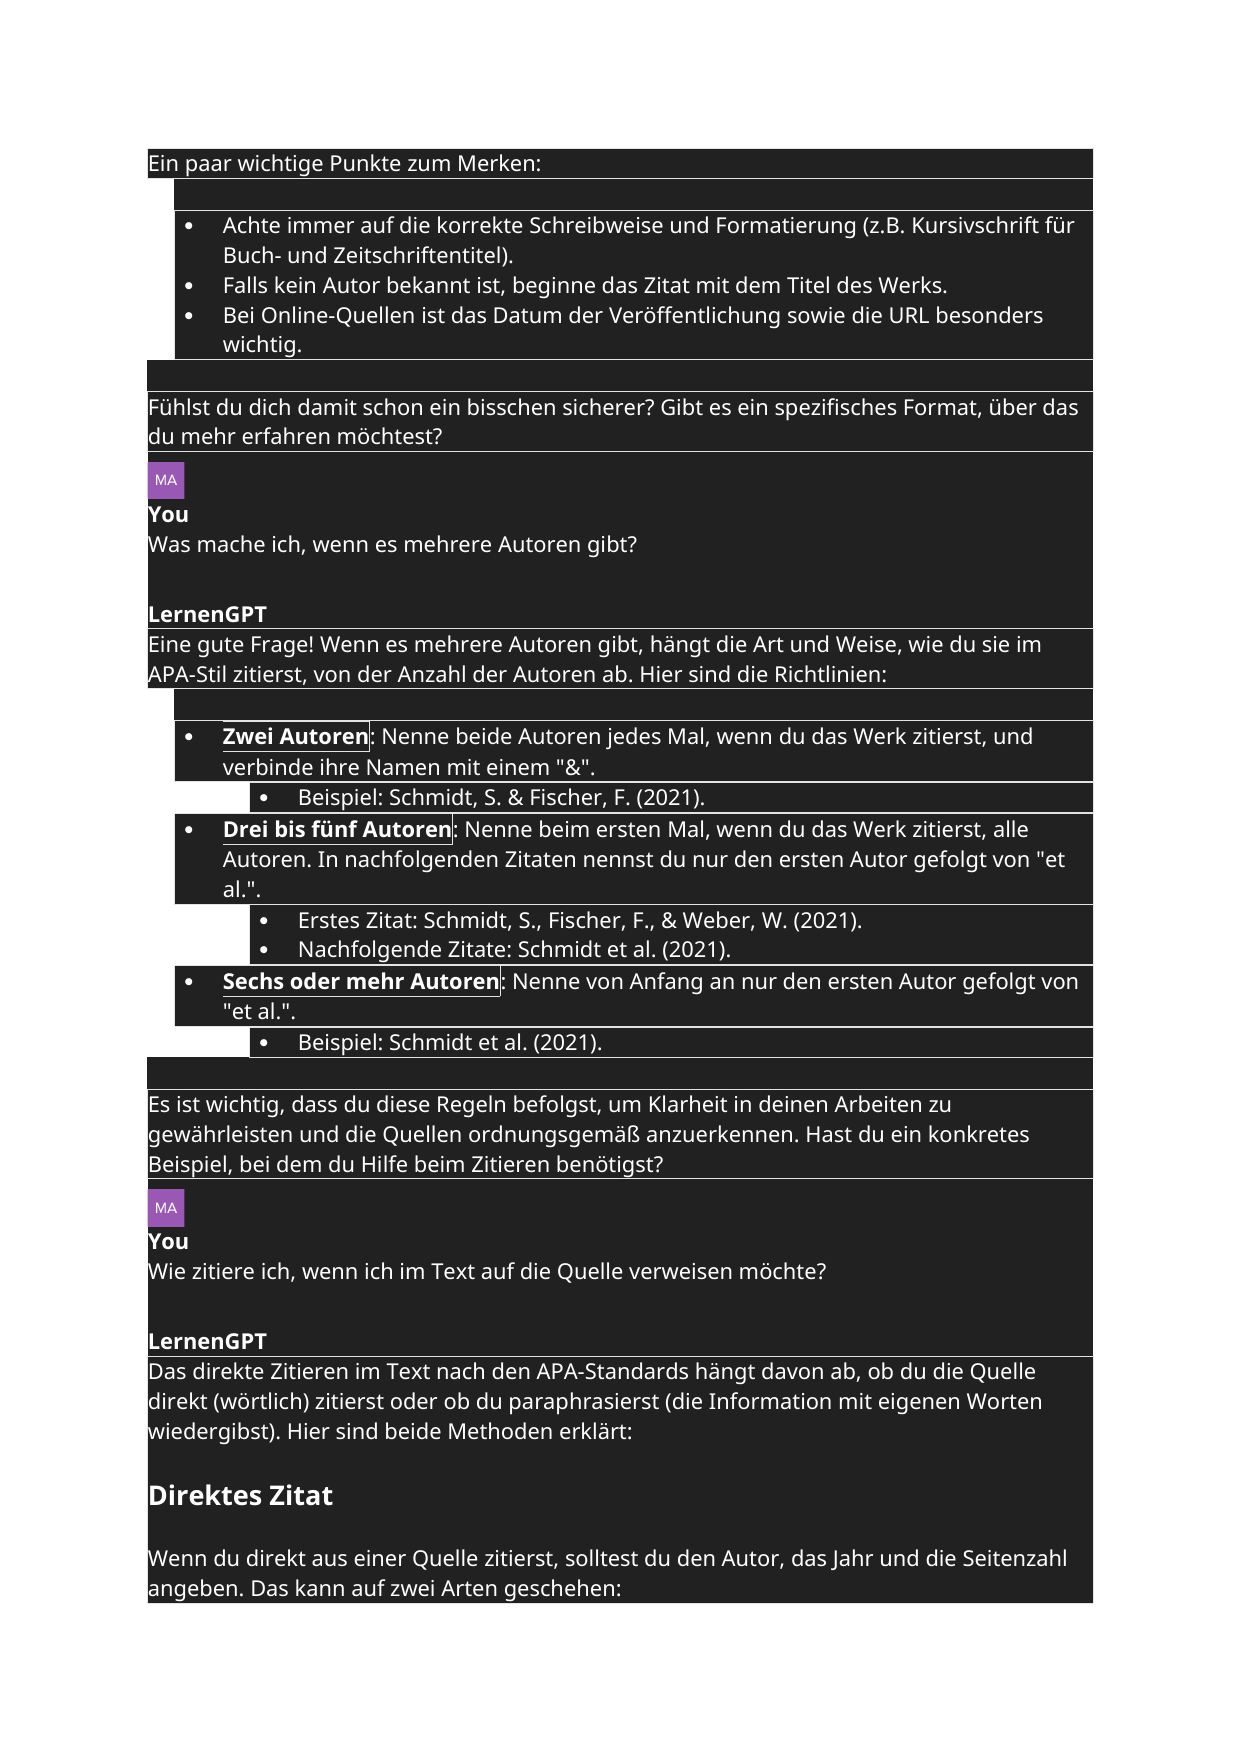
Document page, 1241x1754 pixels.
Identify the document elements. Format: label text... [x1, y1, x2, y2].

text Das direkte Zitieren im Text nach den APA-Standards hängt davon ab, ob du die Quelle direkt (wörtlich) zitierst oder ob du paraphrasierst (die Information mit eigenen Worten wiedergibst). Hier sind beide Methoden erklärt: [148, 1357, 1093, 1446]
text LernenGPT [148, 1326, 1093, 1356]
list Achte immer auf die korrekte Schreibweise und Formatierung (z.B. Kursivschrift für Buch- und Zeitschriftentitel). [175, 211, 1093, 269]
text You [148, 1226, 1093, 1256]
list Bei Online-Quellen ist das Datum der Veröffentlichung sowie die URL besonders wichtig. [175, 299, 1093, 359]
list Beispiel: Schmidt et al. (2021). [250, 1028, 1093, 1057]
text Es ist wichtig, dass du diese Regeln befolgst, um Klarheit in deinen Arbeiten zu gewährleisten und die Quellen ordnungsgemäß anzuerkennen. Hast du ein konkretes Beispiel, bei dem du Hilfe beim Zitieren benötigst? [148, 1090, 1093, 1178]
text Fühlst du dich damit schon ein bisschen sicherer? Gibt es ein spezifisches Format, über das du mehr erfahren möchtest? [148, 392, 1093, 451]
picture [147, 1189, 185, 1227]
text Wie zitiere ich, wenn ich im Text auf die Quelle verweisen möchte? [148, 1256, 1093, 1286]
picture [147, 462, 185, 499]
text Ein paar wichtige Punkte zum Merken: [148, 149, 1093, 178]
text LernenGPT [148, 598, 1093, 628]
list Beispiel: Schmidt, S. & Fischer, F. (2021). [250, 783, 1093, 812]
text Wenn du direkt aus einer Quelle zitierst, solltest du den Autor, das Jahr und die Seitenzahl angeben. Das kann auf zwei Arten geschehen: [148, 1542, 1093, 1603]
list Zwei Autoren: Nenne beide Autoren jedes Mal, wenn du das Werk zitierst, und verbinde ihre Namen mit einem "&". [175, 721, 1093, 781]
text You [148, 499, 1093, 528]
list Erstes Zitat: Schmidt, S., Fischer, F., & Weber, W. (2021). [250, 905, 1093, 934]
list Sechs oder mehr Autoren: Nenne von Anfang an nur den ersten Autor gefolgt von "et al.". [175, 966, 1093, 1026]
list Falls kein Autor bekannt ist, beginne das Zitat mit dem Titel des Werks. [175, 269, 1093, 299]
list Nachfolgende Zitate: Schmidt et al. (2021). [250, 934, 1093, 964]
list Drei bis fünf Autoren: Nenne beim ersten Mal, wenn du das Werk zitierst, alle Autoren. In nachfolgenden Zitaten nennst du nur den ersten Autor gefolgt von "et al.". [175, 814, 1093, 904]
text Was mache ich, wenn es mehrere Autoren gibt? [148, 528, 1093, 558]
text Direktes Zitat [148, 1476, 1093, 1514]
text Eine gute Frage! Wenn es mehrere Autoren gibt, hängt die Art und Weise, wie du sie im APA-Stil zitierst, von der Anzahl der Autoren ab. Hier sind die Richtlinien: [148, 629, 1093, 688]
